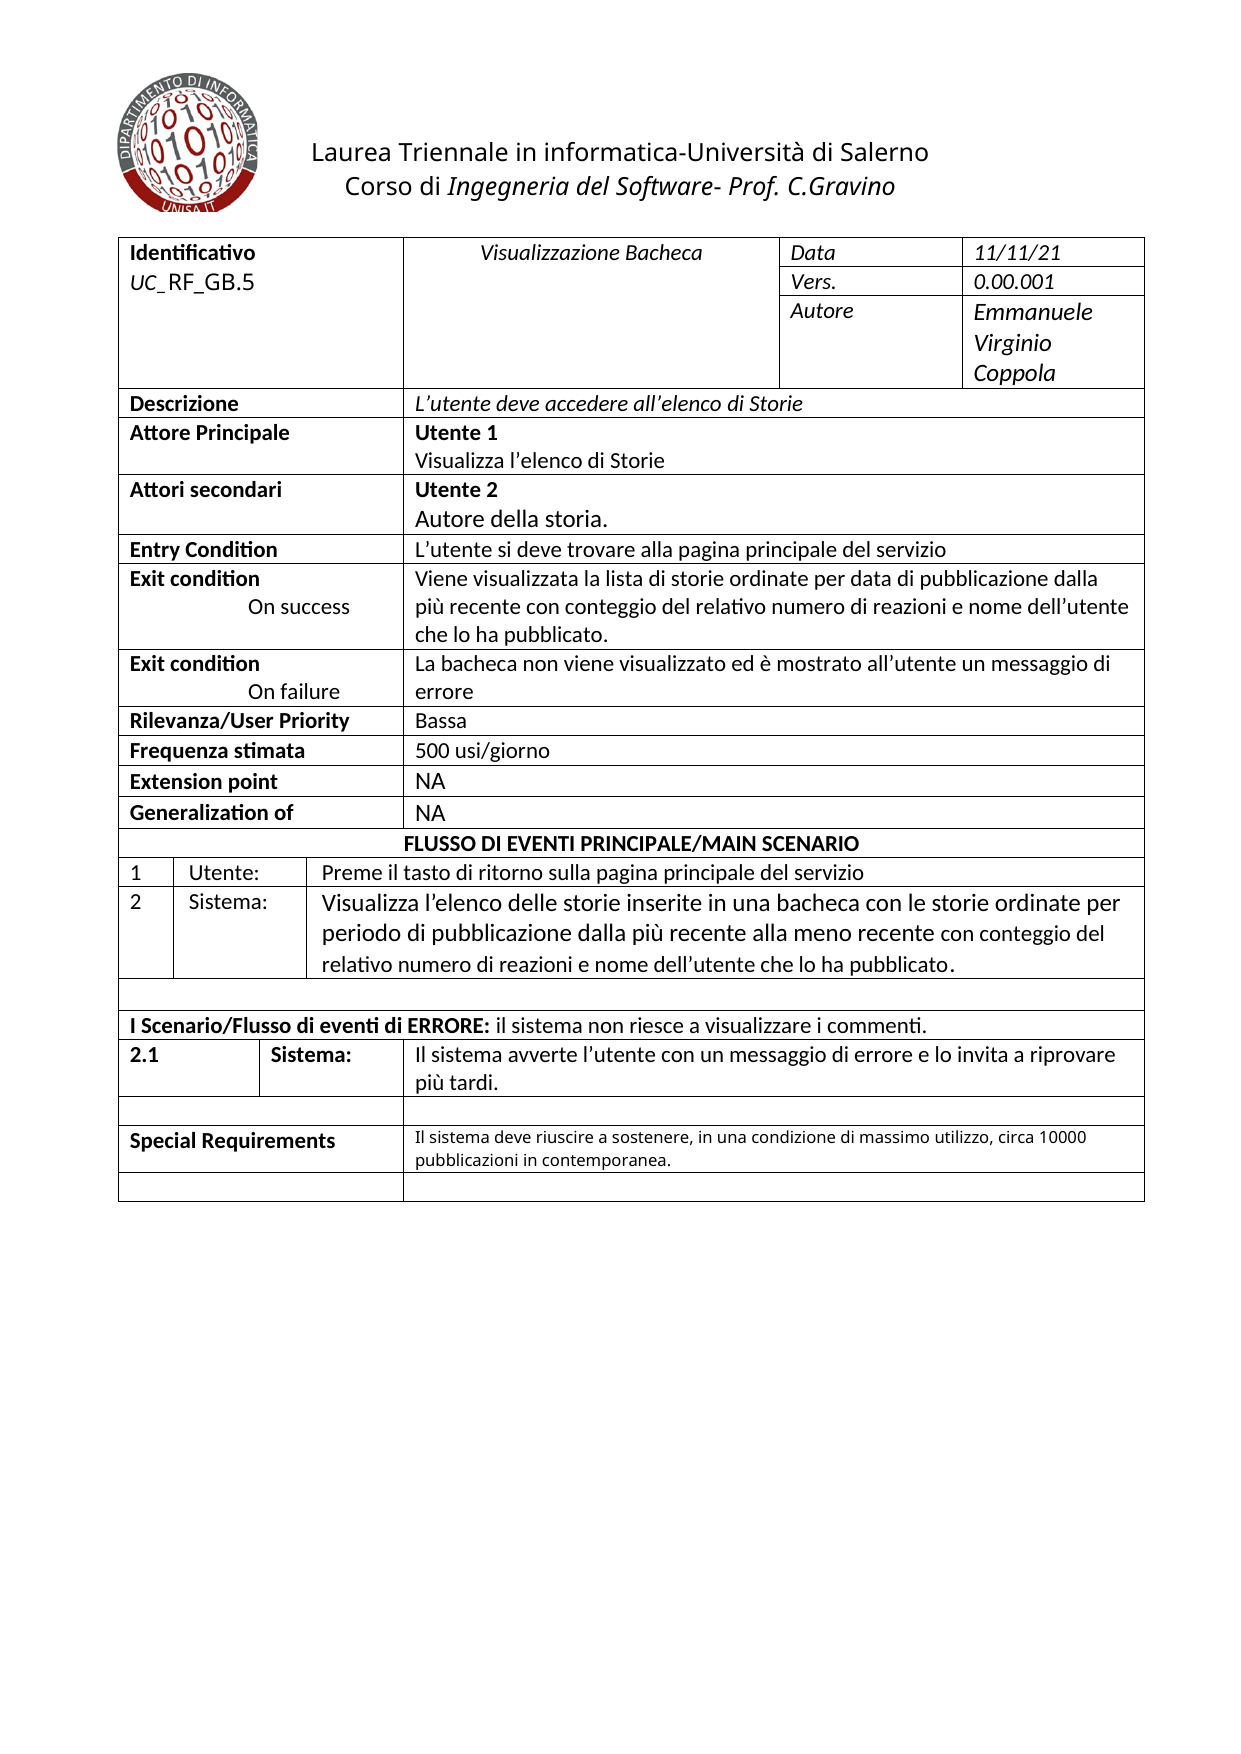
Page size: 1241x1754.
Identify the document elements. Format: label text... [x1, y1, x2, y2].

table_cell Autore [780, 296, 962, 388]
table_header Visualizzazione Bacheca [404, 238, 779, 388]
table_header Identificativo UC_RF_GB.5 [119, 238, 403, 388]
table_cell Il sistema deve riuscire a sostenere, in una condizione di massimo utilizzo, circa 10000 pubblicazioni in contemporanea. [404, 1126, 1144, 1172]
table_cell NA [404, 797, 1144, 828]
table_cell L’utente si deve trovare alla pagina principale del servizio [404, 535, 1144, 563]
table_cell 1 [119, 858, 173, 886]
table_cell 2.1 [119, 1040, 259, 1096]
table_cell [404, 1097, 1144, 1125]
table_cell Extension point [119, 766, 403, 796]
table_cell I Scenario/Flusso di eventi di ERRORE: il sistema non riesce a visualizzare i commenti. [119, 1011, 1144, 1039]
table_cell La bacheca non viene visualizzato ed è mostrato all’utente un messaggio di errore [404, 650, 1144, 706]
table_cell Generalization of [119, 797, 403, 828]
table_cell Exit condition On success [119, 564, 403, 648]
table_cell NA [404, 766, 1144, 796]
table_cell Sistema: [174, 887, 306, 978]
table_cell Utente 1 Visualizza l’elenco di Storie [404, 418, 1144, 474]
table_cell Preme il tasto di ritorno sulla pagina principale del servizio [307, 858, 1144, 886]
table_cell Attori secondari [119, 475, 403, 534]
table_cell Frequenza stimata [119, 736, 403, 764]
table_cell Utente: [174, 858, 306, 886]
table_cell [119, 1173, 403, 1201]
table_cell Exit condition On failure [119, 650, 403, 706]
table_cell Vers. [780, 267, 962, 295]
table_cell Attore Principale [119, 418, 403, 474]
table_cell Sistema: [260, 1040, 403, 1096]
table_cell Flusso di Eventi Principale/Main Scenario [119, 829, 1144, 857]
table_cell Utente 2 Autore della storia. [404, 475, 1144, 534]
table_cell Il sistema avverte l’utente con un messaggio di errore e lo invita a riprovare più tardi. [404, 1040, 1144, 1096]
table_cell Emmanuele Virginio Coppola [963, 296, 1144, 388]
table_cell 0.00.001 [963, 267, 1144, 295]
table_cell Descrizione [119, 389, 403, 417]
table_cell 500 usi/giorno [404, 736, 1144, 764]
table_cell Special Requirements [119, 1126, 403, 1172]
table_cell Viene visualizzata la lista di storie ordinate per data di pubblicazione dalla più recente con conteggio del relativo numero di reazioni e nome dell’utente che lo ha pubblicato. [404, 564, 1144, 648]
table_cell Entry Condition [119, 535, 403, 563]
table_cell Visualizza l’elenco delle storie inserite in una bacheca con le storie ordinate per periodo di pubblicazione dalla più recente alla meno recente con conteggio del relativo numero di reazioni e nome dell’utente che lo ha pubblicato. [307, 887, 1144, 978]
table_cell Bassa [404, 707, 1144, 735]
table_cell [404, 1173, 1144, 1201]
picture [117, 73, 258, 211]
table_header Data [780, 238, 962, 266]
table_header 11/11/21 [963, 238, 1144, 266]
table_cell Rilevanza/User Priority [119, 707, 403, 735]
table_cell [119, 1097, 403, 1125]
table_cell 2 [119, 887, 173, 978]
table_cell [119, 979, 1144, 1010]
table_cell L’utente deve accedere all’elenco di Storie [404, 389, 1144, 417]
